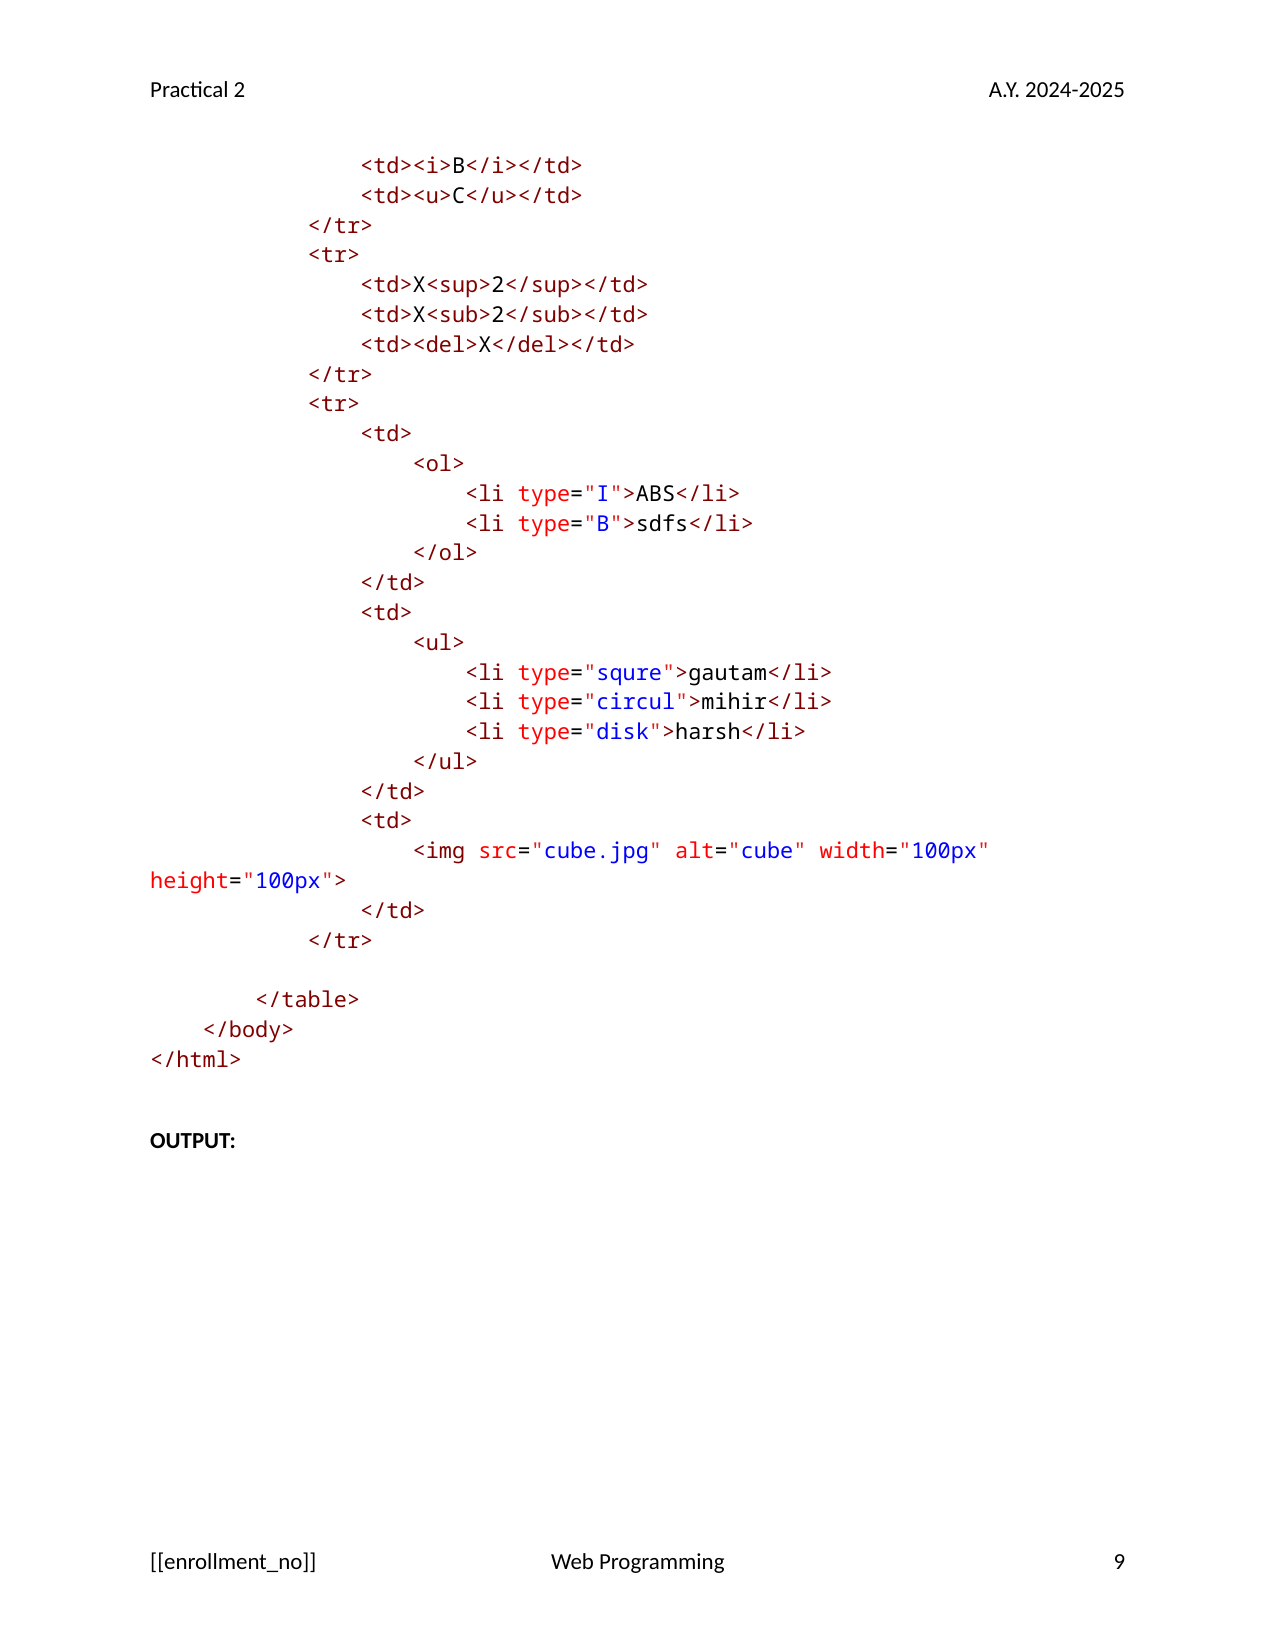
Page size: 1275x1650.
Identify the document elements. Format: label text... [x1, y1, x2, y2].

text <li type="disk">harsh</li> [150, 716, 1125, 746]
text <tr> [150, 239, 1125, 269]
text <li type="I">ABS</li> [150, 478, 1125, 507]
text <td> [150, 597, 1125, 627]
text <td>X<sup>2</sup></td> [150, 269, 1125, 299]
text </ul> [150, 746, 1125, 776]
text <td><u>C</u></td> [150, 180, 1125, 209]
text OUTPUT: [150, 1127, 1125, 1154]
text <td><i>B</i></td> [150, 150, 1125, 180]
text <td> [150, 418, 1125, 448]
text </td> [150, 567, 1125, 597]
text <li type="B">sdfs</li> [150, 507, 1125, 537]
text </td> [150, 776, 1125, 805]
text <td> [150, 805, 1125, 835]
text <li type="circul">mihir</li> [150, 686, 1125, 716]
text <tr> [150, 388, 1125, 418]
text <ol> [150, 448, 1125, 478]
text </ol> [150, 537, 1125, 567]
text </tr> [150, 209, 1125, 239]
text </tr> [150, 358, 1125, 388]
text </tr> [150, 924, 1125, 954]
text </body> [150, 1014, 1125, 1044]
text </html> [150, 1044, 1125, 1073]
text </td> [150, 895, 1125, 924]
text <img src="cube.jpg" alt="cube" width="100px" height="100px"> [150, 835, 1125, 895]
text </table> [150, 984, 1125, 1014]
text <td>X<sub>2</sub></td> [150, 299, 1125, 329]
text <li type="squre">gautam</li> [150, 656, 1125, 686]
text <td><del>X</del></td> [150, 329, 1125, 358]
text <ul> [150, 627, 1125, 656]
